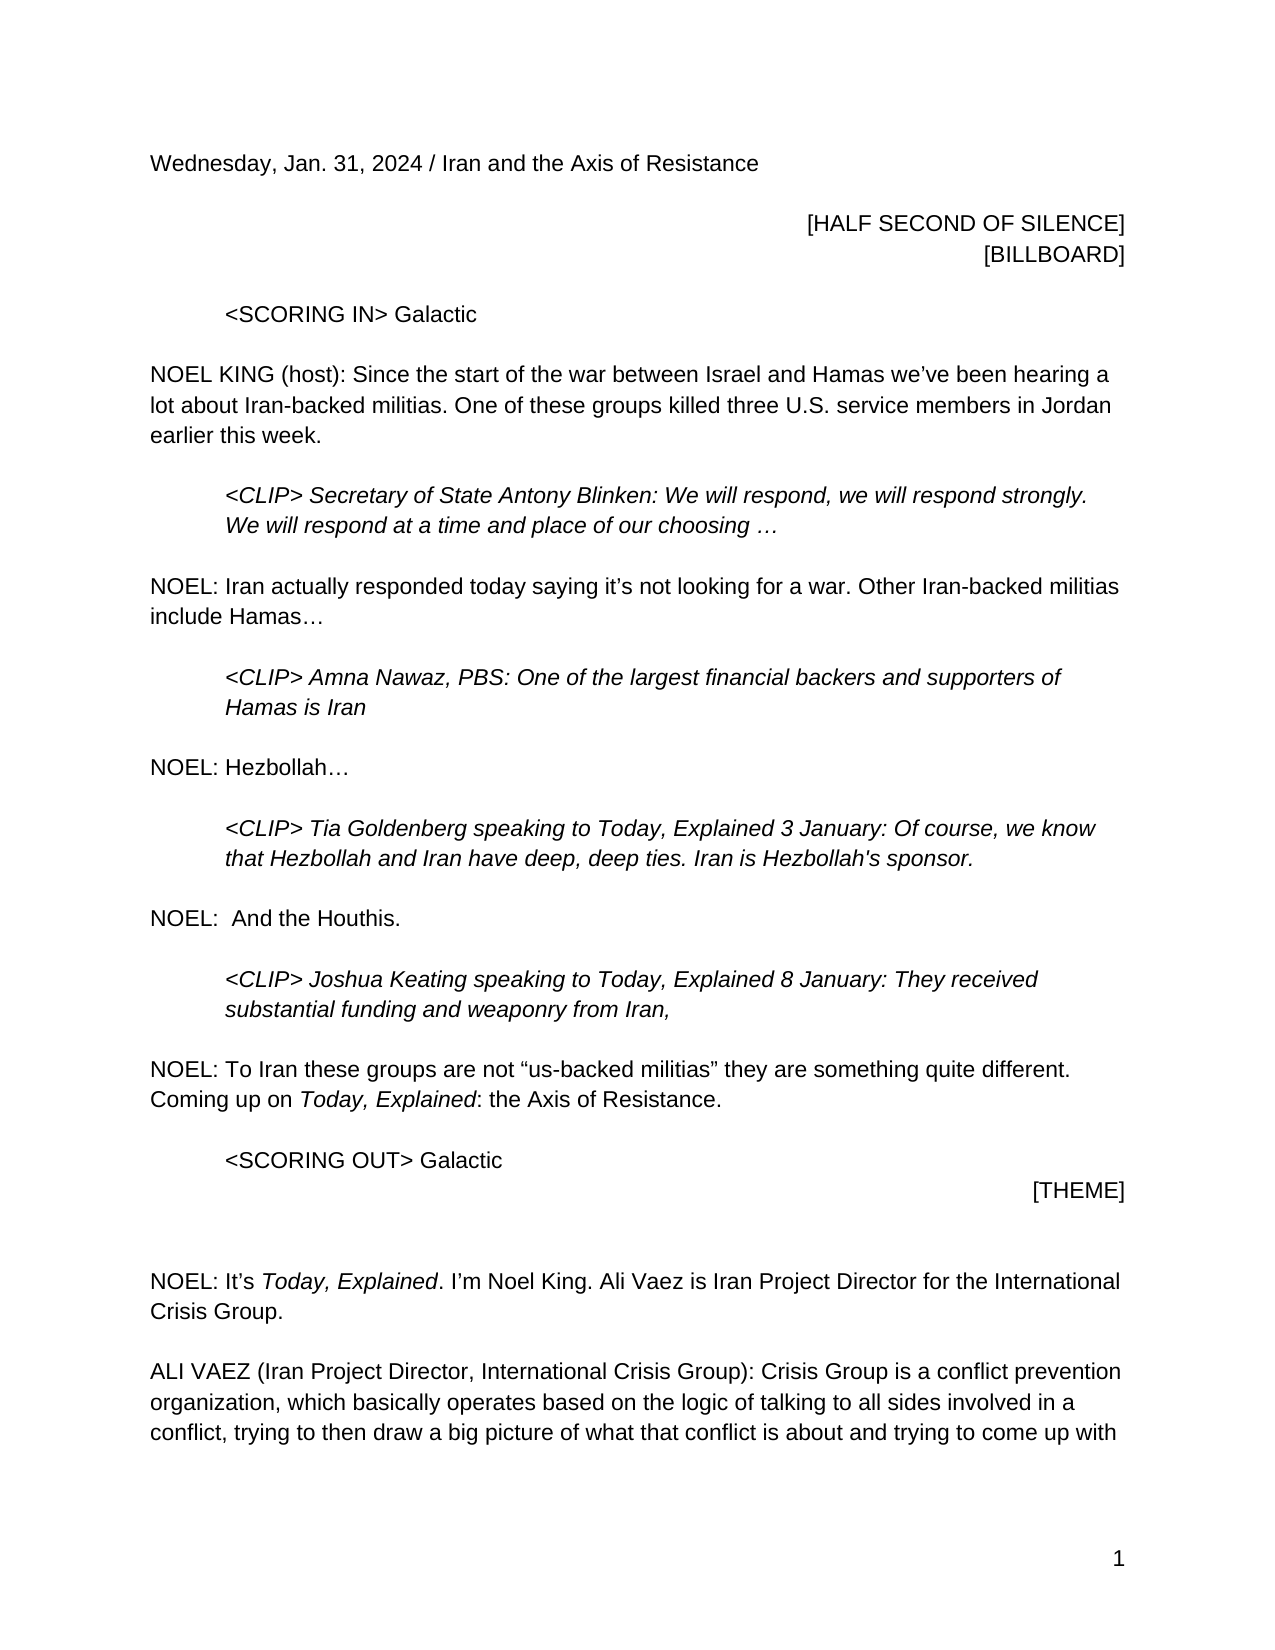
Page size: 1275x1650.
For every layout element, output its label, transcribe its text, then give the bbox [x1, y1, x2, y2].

text <CLIP> Tia Goldenberg speaking to Today, Explained 3 January: Of course, we know that Hezbollah and Iran have deep, deep ties. Iran is Hezbollah's sponsor. [225, 814, 1125, 871]
text Wednesday, Jan. 31, 2024 / Iran and the Axis of Resistance [150, 150, 1125, 176]
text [150, 1358, 1125, 1445]
text NOEL KING (host): Since the start of the war between Israel and Hamas we’ve been hearing a lot about Iran-backed militias. One of these groups killed three U.S. service members in Jordan earlier this week. [150, 361, 1125, 448]
text [THEME] [150, 1177, 1125, 1203]
text NOEL: Iran actually responded today saying it’s not looking for a war. Other Iran-backed militias include Hamas… [150, 573, 1125, 629]
text <CLIP> Joshua Keating speaking to Today, Explained 8 January: They received substantial funding and weaponry from Iran, [225, 966, 1125, 1022]
text [HALF SECOND OF SILENCE] [150, 210, 1125, 237]
text NOEL: It’s Today, Explained. I’m Noel King. Ali Vaez is Iran Project Director for the International Crisis Group. [150, 1268, 1125, 1324]
text [BILLBOARD] [150, 241, 1125, 267]
text <CLIP> Secretary of State Antony Blinken: We will respond, we will respond strongly. We will respond at a time and place of our choosing … [225, 482, 1125, 539]
text <CLIP> Amna Nawaz, PBS: One of the largest financial backers and supporters of Hamas is Iran [225, 663, 1125, 720]
text <SCORING OUT> Galactic [150, 1147, 1125, 1173]
text NOEL: To Iran these groups are not “us-backed militias” they are something quite different. [150, 1056, 1125, 1083]
text <SCORING IN> Galactic [150, 301, 1125, 327]
text NOEL: And the Houthis. [150, 905, 1125, 932]
text Coming up on Today, Explained: the Axis of Resistance. [150, 1086, 1125, 1113]
text NOEL: Hezbollah… [150, 754, 1125, 781]
